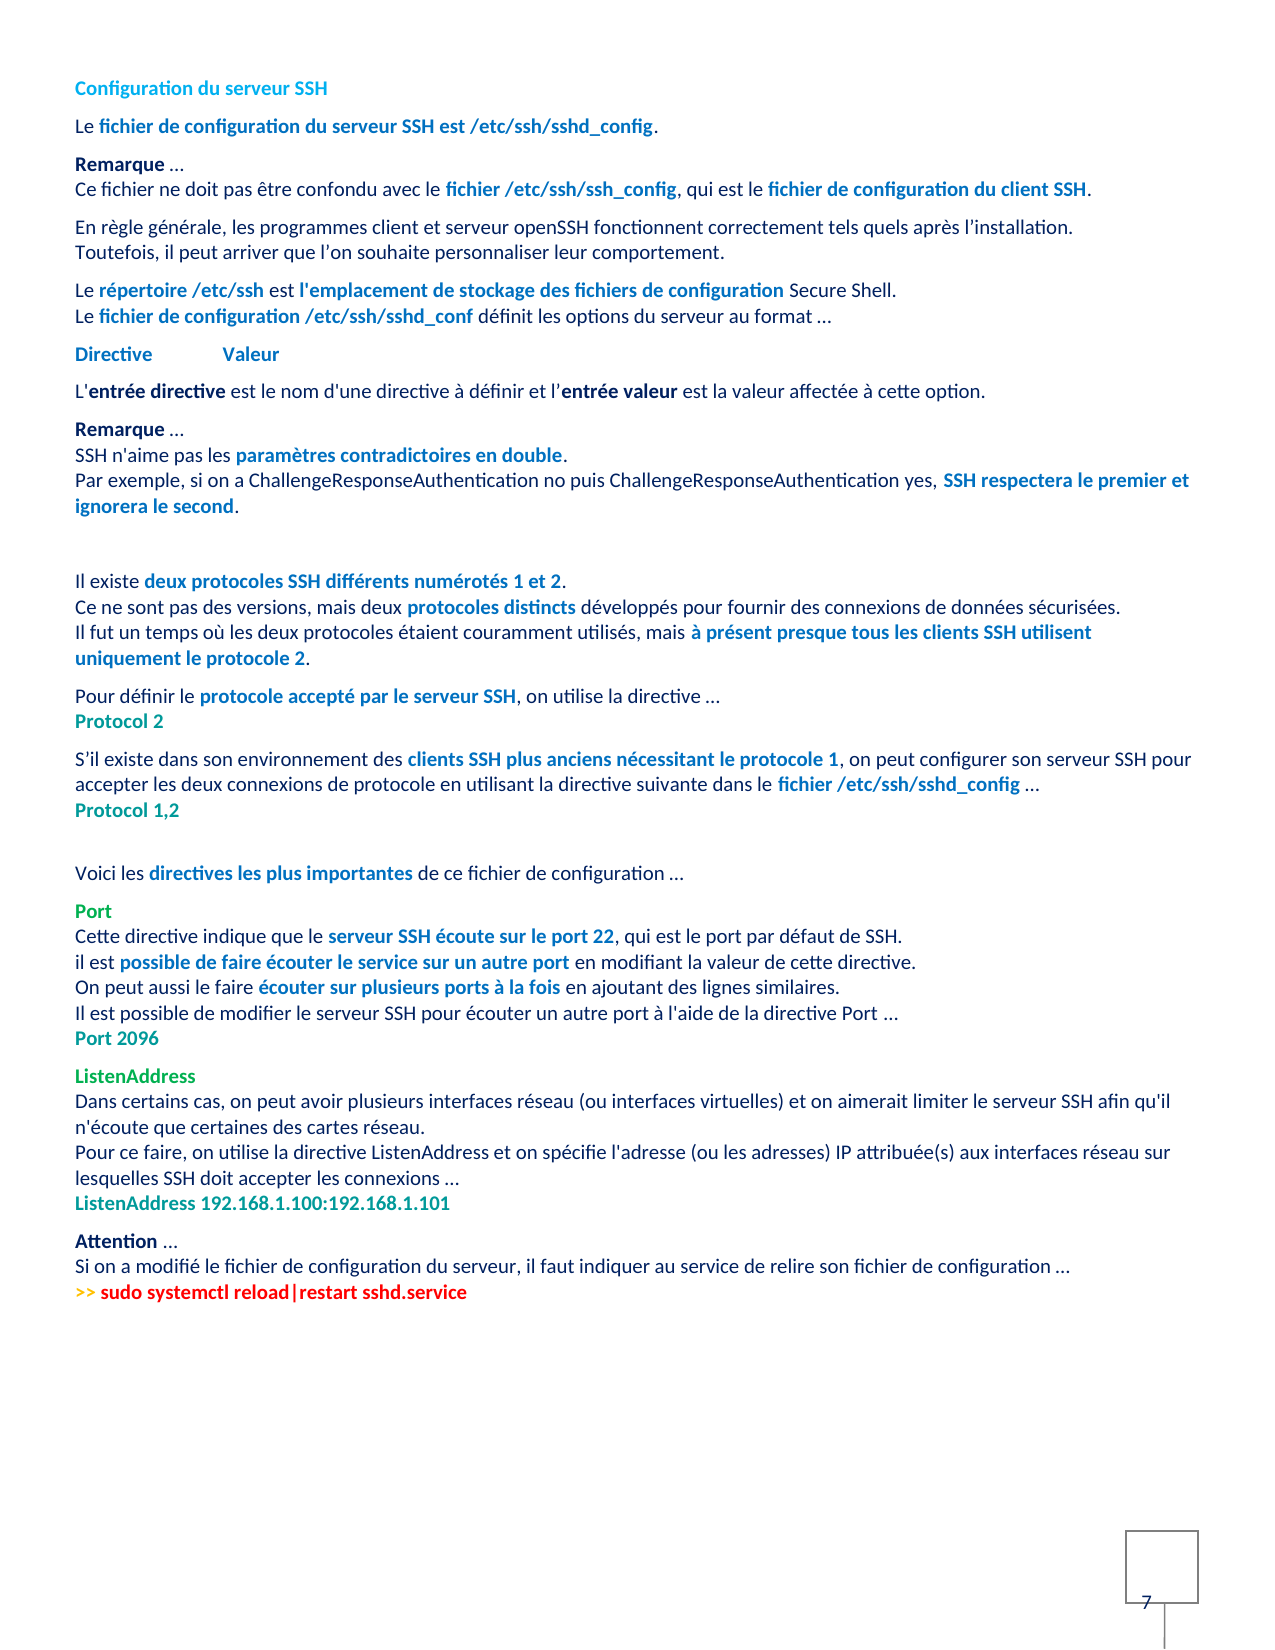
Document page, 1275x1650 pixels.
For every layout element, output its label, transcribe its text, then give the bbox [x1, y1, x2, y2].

text Attention ... Si on a modifié le fichier de configuration du serveur, il faut indiquer au service de relire son fichier de configuration … >> sudo systemctl reload|restart sshd.service [75, 1228, 1200, 1304]
text Il existe deux protocoles SSH différents numérotés 1 et 2. Ce ne sont pas des versions, mais deux protocoles distincts développés pour fournir des connexions de données sécurisées. Il fut un temps où les deux protocoles étaient couramment utilisés, mais à présent presque tous les clients SSH utilisent uniquement le protocole 2. [75, 569, 1200, 670]
text Remarque … SSH n'aime pas les paramètres contradictoires en double. Par exemple, si on a ChallengeResponseAuthentication no puis ChallengeResponseAuthentication yes, SSH respectera le premier et ignorera le second. [75, 417, 1200, 518]
text ListenAddress Dans certains cas, on peut avoir plusieurs interfaces réseau (ou interfaces virtuelles) et on aimerait limiter le serveur SSH afin qu'il n'écoute que certaines des cartes réseau. Pour ce faire, on utilise la directive ListenAddress et on spécifie l'adresse (ou les adresses) IP attribuée(s) aux interfaces réseau sur lesquelles SSH doit accepter les connexions … ListenAddress 192.168.1.100:192.168.1.101 [75, 1063, 1200, 1216]
text Directive Valeur [75, 341, 1200, 366]
text Pour définir le protocole accepté par le serveur SSH, on utilise la directive … Protocol 2 [75, 683, 1200, 734]
text En règle générale, les programmes client et serveur openSSH fonctionnent correctement tels quels après l’installation. Toutefois, il peut arriver que l’on souhaite personnaliser leur comportement. [75, 214, 1200, 265]
text Le répertoire /etc/ssh est l'emplacement de stockage des fichiers de configuration Secure Shell. Le fichier de configuration /etc/ssh/sshd_conf définit les options du serveur au format … [75, 277, 1200, 328]
text S’il existe dans son environnement des clients SSH plus anciens nécessitant le protocole 1, on peut configurer son serveur SSH pour accepter les deux connexions de protocole en utilisant la directive suivante dans le fichier /etc/ssh/sshd_config … Protocol 1,2 [75, 746, 1200, 822]
subtitle Configuration du serveur SSH [75, 75, 1200, 100]
text Voici les directives les plus importantes de ce fichier de configuration … [75, 860, 1200, 886]
text Le fichier de configuration du serveur SSH est /etc/ssh/sshd_config. [75, 113, 1200, 138]
text Port Cette directive indique que le serveur SSH écoute sur le port 22, qui est le port par défaut de SSH. il est possible de faire écouter le service sur un autre port en modifiant la valeur de cette directive. On peut aussi le faire écouter sur plusieurs ports à la fois en ajoutant des lignes similaires. Il est possible de modifier le serveur SSH pour écouter un autre port à l'aide de la directive Port … Port 2096 [75, 898, 1200, 1051]
text L'entrée directive est le nom d'une directive à définir et l’entrée valeur est la valeur affectée à cette option. [75, 379, 1200, 404]
text Remarque … Ce fichier ne doit pas être confondu avec le fichier /etc/ssh/ssh_config, qui est le fichier de configuration du client SSH. [75, 151, 1200, 202]
